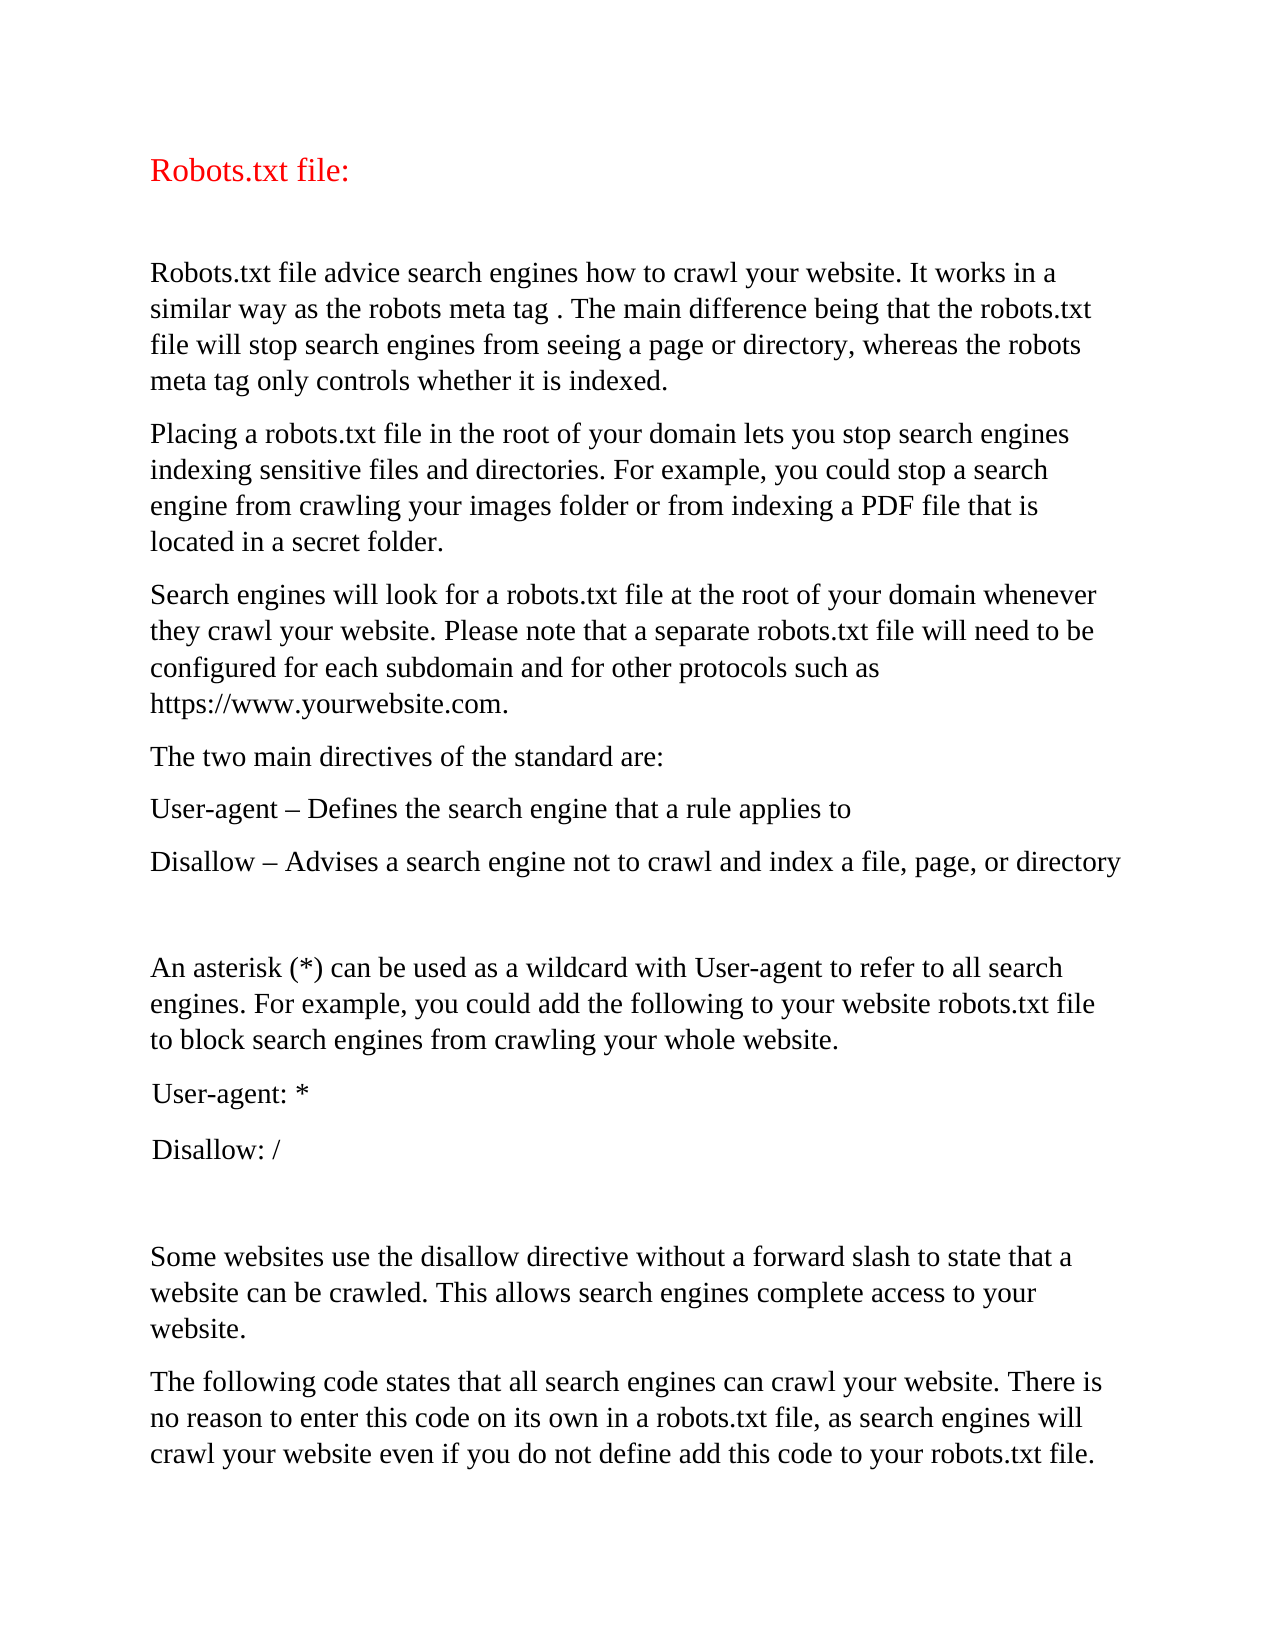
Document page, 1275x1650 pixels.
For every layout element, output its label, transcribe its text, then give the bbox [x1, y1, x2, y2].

text Placing a robots.txt file in the root of your domain lets you stop search engines indexing sensitive files and directories. For example, you could stop a search engine from crawling your images folder or from indexing a PDF file that is located in a secret folder. [150, 416, 1125, 558]
table_cell Disallow: / [150, 1130, 313, 1186]
text Search engines will look for a robots.txt file at the root of your domain whenever they crawl your website. Please note that a separate robots.txt file will need to be configured for each subdomain and for other protocols such as https://www.yourwebsite.com. [150, 577, 1125, 719]
text Robots.txt file: [150, 150, 1125, 188]
table_header User-agent: * [150, 1075, 317, 1130]
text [150, 1364, 1125, 1469]
text Disallow – Advises a search engine not to crawl and index a file, page, or directory [150, 844, 1125, 878]
text User-agent – Defines the search engine that a rule applies to [150, 791, 1125, 825]
text The two main directives of the standard are: [150, 739, 1125, 772]
text Robots.txt file advice search engines how to crawl your website. It works in a similar way as the robots meta tag . The main difference being that the robots.txt file will stop search engines from seeing a page or directory, whereas the robots meta tag only controls whether it is indexed. [150, 255, 1125, 397]
text Some websites use the disallow directive without a forward slash to state that a website can be crawled. This allows search engines complete access to your website. [150, 1239, 1125, 1344]
text An asterisk (*) can be used as a wildcard with User-agent to refer to all search engines. For example, you could add the following to your website robots.txt file to block search engines from crawling your whole website. [150, 950, 1125, 1056]
